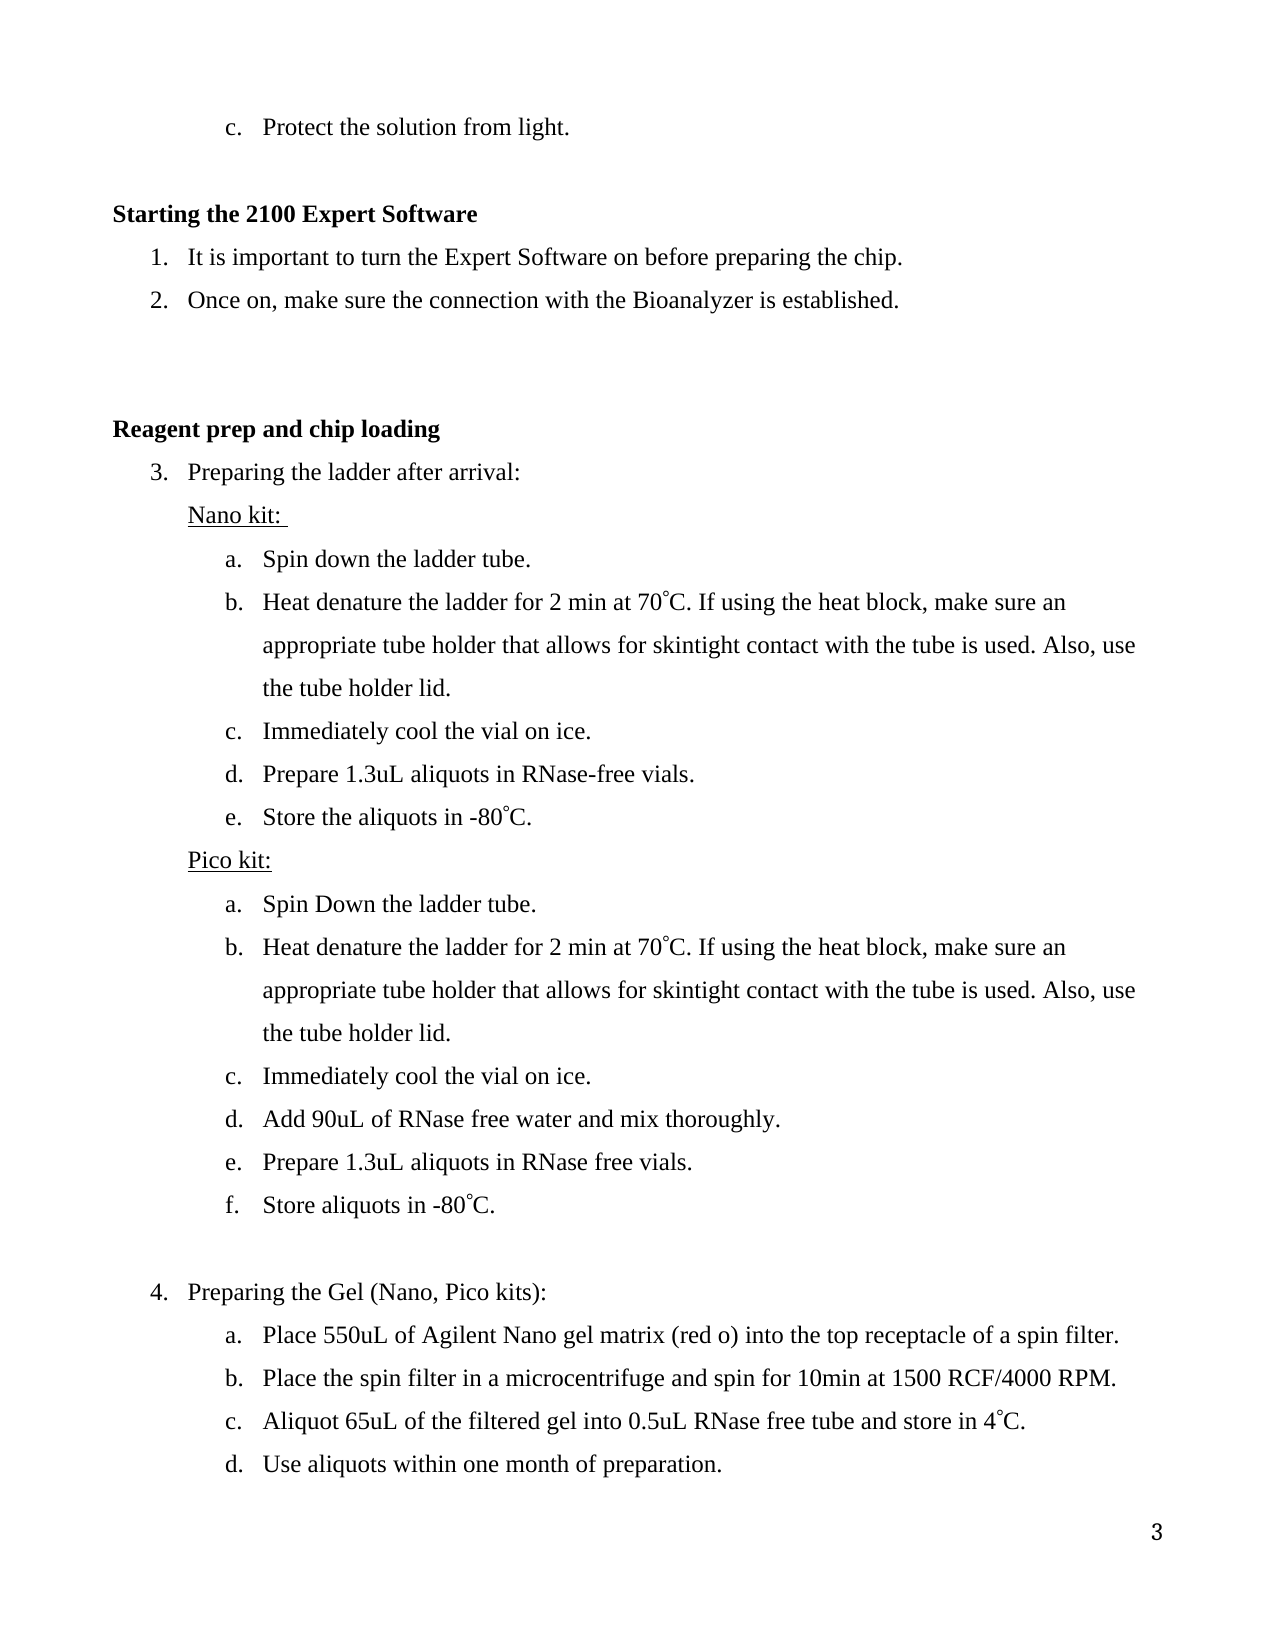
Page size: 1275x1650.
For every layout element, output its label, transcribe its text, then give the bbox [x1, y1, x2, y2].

list Spin Down the ladder tube. [225, 889, 1162, 917]
list Preparing the ladder after arrival: [150, 457, 1162, 486]
list Heat denature the ladder for 2 min at 70C. If using the heat block, make sure an appropriate tube holder that allows for skintight contact with the tube is used. Also, use the tube holder lid. [225, 587, 1162, 702]
list Prepare 1.3uL aliquots in RNase free vials. [225, 1147, 1162, 1176]
list Prepare 1.3uL aliquots in RNase-free vials. [225, 759, 1162, 788]
list Place 550uL of Agilent Nano gel matrix (red o) into the top receptacle of a spin filter. [225, 1320, 1162, 1349]
list Once on, make sure the connection with the Bioanalyzer is established. [150, 285, 1162, 314]
list It is important to turn the Expert Software on before preparing the chip. [150, 242, 1162, 271]
list Immediately cool the vial on ice. [225, 716, 1162, 745]
list Aliquot 65uL of the filtered gel into 0.5uL RNase free tube and store in 4C. [225, 1406, 1162, 1435]
list Nano kit: [187, 501, 1162, 529]
text Reagent prep and chip loading [112, 414, 1162, 443]
list Add 90uL of RNase free water and mix thoroughly. [225, 1104, 1162, 1133]
list Preparing the Gel (Nano, Pico kits): [150, 1277, 1162, 1306]
list Use aliquots within one month of preparation. [225, 1449, 1162, 1478]
list Store the aliquots in -80C. [225, 802, 1162, 831]
list Protect the solution from light. [225, 112, 1162, 141]
text Starting the 2100 Expert Software [112, 199, 1162, 227]
list Place the spin filter in a microcentrifuge and spin for 10min at 1500 RCF/4000 RPM. [225, 1363, 1162, 1392]
list Spin down the ladder tube. [225, 544, 1162, 572]
list Heat denature the ladder for 2 min at 70C. If using the heat block, make sure an appropriate tube holder that allows for skintight contact with the tube is used. Also, use the tube holder lid. [225, 932, 1162, 1047]
list Store aliquots in -80C. [225, 1191, 1162, 1219]
text Pico kit: [187, 846, 1162, 874]
list Immediately cool the vial on ice. [225, 1061, 1162, 1090]
